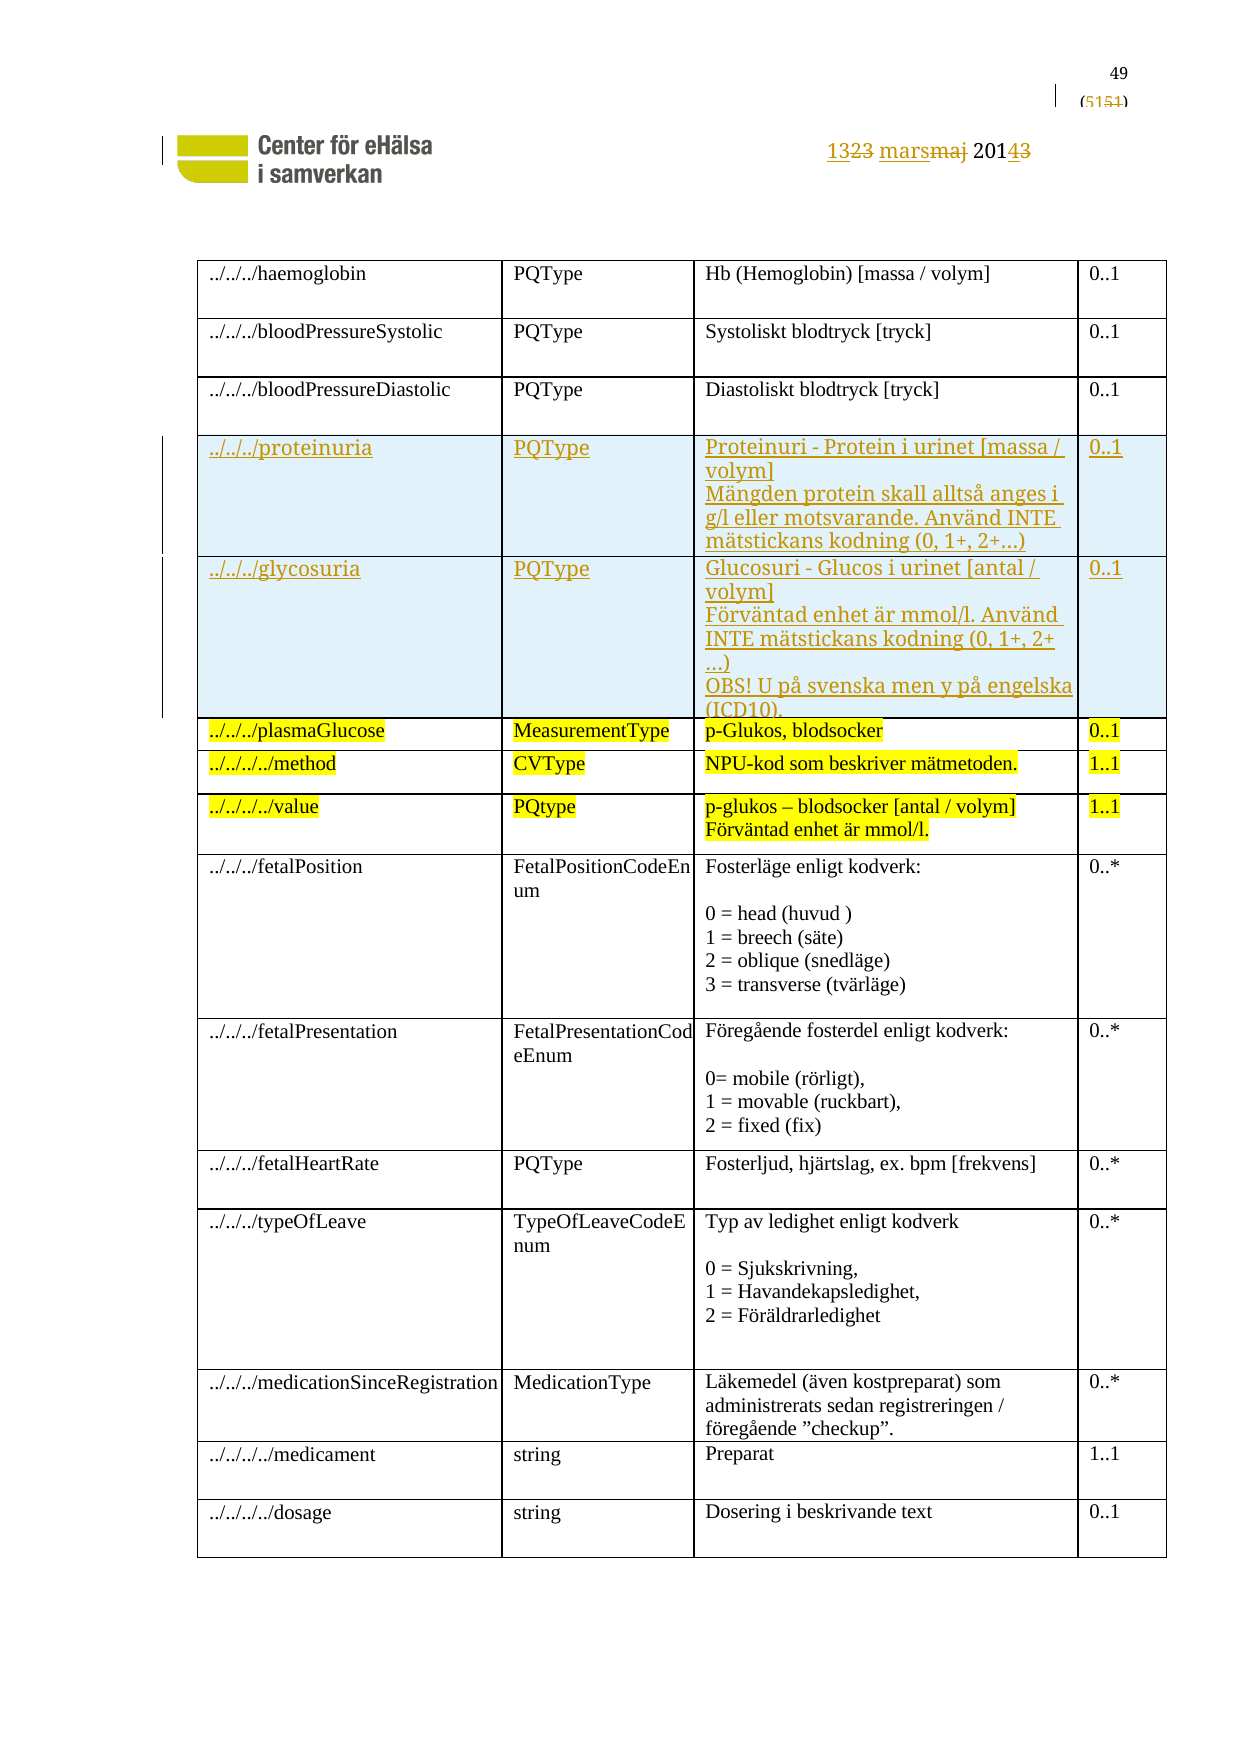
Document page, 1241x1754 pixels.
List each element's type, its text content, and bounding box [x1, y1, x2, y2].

table_cell 0..1 [1079, 1500, 1166, 1557]
table_cell 0..1 [1079, 261, 1166, 318]
table_cell 1..1 [1079, 751, 1166, 793]
table_cell 1..1 [1079, 1442, 1166, 1499]
table_cell PQtype [503, 795, 693, 853]
table_cell ../../../../method [198, 751, 501, 793]
table_cell ../../../medicationSinceRegistration [198, 1370, 501, 1441]
table_cell ../../../fetalHeartRate [198, 1151, 501, 1208]
table_cell PQType [503, 378, 693, 434]
table_cell Systoliskt blodtryck [tryck] [695, 319, 1077, 376]
table_cell 0..* [1079, 1370, 1166, 1441]
table_cell Hb (Hemoglobin) [massa / volym] [695, 261, 1077, 318]
table_cell p-Glukos, blodsocker [695, 719, 1077, 750]
table_cell ../../../../value [198, 795, 501, 853]
table_cell 0..1 [1079, 719, 1166, 750]
table_cell MeasurementType [503, 719, 693, 750]
table_cell ../../../plasmaGlucose [198, 719, 501, 750]
table_cell 0..* [1079, 1210, 1166, 1369]
table_cell NPU-kod som beskriver mätmetoden. [695, 751, 1077, 793]
table_cell string [503, 1500, 693, 1557]
table_cell ../../../../dosage [198, 1500, 501, 1557]
table_cell ../../../typeOfLeave [198, 1210, 501, 1369]
picture [177, 135, 432, 183]
table_cell Fosterljud, hjärtslag, ex. bpm [frekvens] [695, 1151, 1077, 1208]
table_cell Typ av ledighet enligt kodverk 0 = Sjukskrivning, 1 = Havandekapsledighet, 2 = Föräldrarledighet [695, 1210, 1077, 1369]
table_cell 0..1 [1079, 378, 1166, 434]
table_cell ../../../bloodPressureSystolic [198, 319, 501, 376]
table_cell string [503, 1442, 693, 1499]
table_cell 0..* [1079, 855, 1166, 1018]
table_cell ../../../fetalPresentation [198, 1019, 501, 1150]
table_cell 0..* [1079, 1151, 1166, 1208]
table_cell PQType [503, 261, 693, 318]
table_cell Föregående fosterdel enligt kodverk: 0= mobile (rörligt), 1 = movable (ruckbart), 2 = fixed (fix) [695, 1019, 1077, 1150]
table_cell ../../../bloodPressureDiastolic [198, 378, 501, 434]
table_cell 0..* [1079, 1019, 1166, 1150]
table_cell ../../../../medicament [198, 1442, 501, 1499]
table_cell TypeOfLeaveCodeEnum [503, 1210, 693, 1369]
table_cell Preparat [695, 1442, 1077, 1499]
table_cell 1..1 [1079, 795, 1166, 853]
table_cell Diastoliskt blodtryck [tryck] [695, 378, 1077, 434]
table_cell CVType [503, 751, 693, 793]
table_cell PQType [503, 1151, 693, 1208]
table_cell MedicationType [503, 1370, 693, 1441]
table_cell Fosterläge enligt kodverk: 0 = head (huvud ) 1 = breech (säte) 2 = oblique (snedläge) 3 = transverse (tvärläge) [695, 855, 1077, 1018]
table_cell ../../../haemoglobin [198, 261, 501, 318]
table_cell 0..1 [1079, 319, 1166, 376]
table_cell Läkemedel (även kostpreparat) som administrerats sedan registreringen / föregående ”checkup”. [695, 1370, 1077, 1441]
table_cell PQType [503, 319, 693, 376]
table_cell FetalPositionCodeEnum [503, 855, 693, 1018]
table_cell FetalPresentationCodeEnum [503, 1019, 693, 1150]
table_cell p-glukos – blodsocker [antal / volym] Förväntad enhet är mmol/l. [695, 795, 1077, 853]
table_cell ../../../fetalPosition [198, 855, 501, 1018]
table_cell Dosering i beskrivande text [695, 1500, 1077, 1557]
